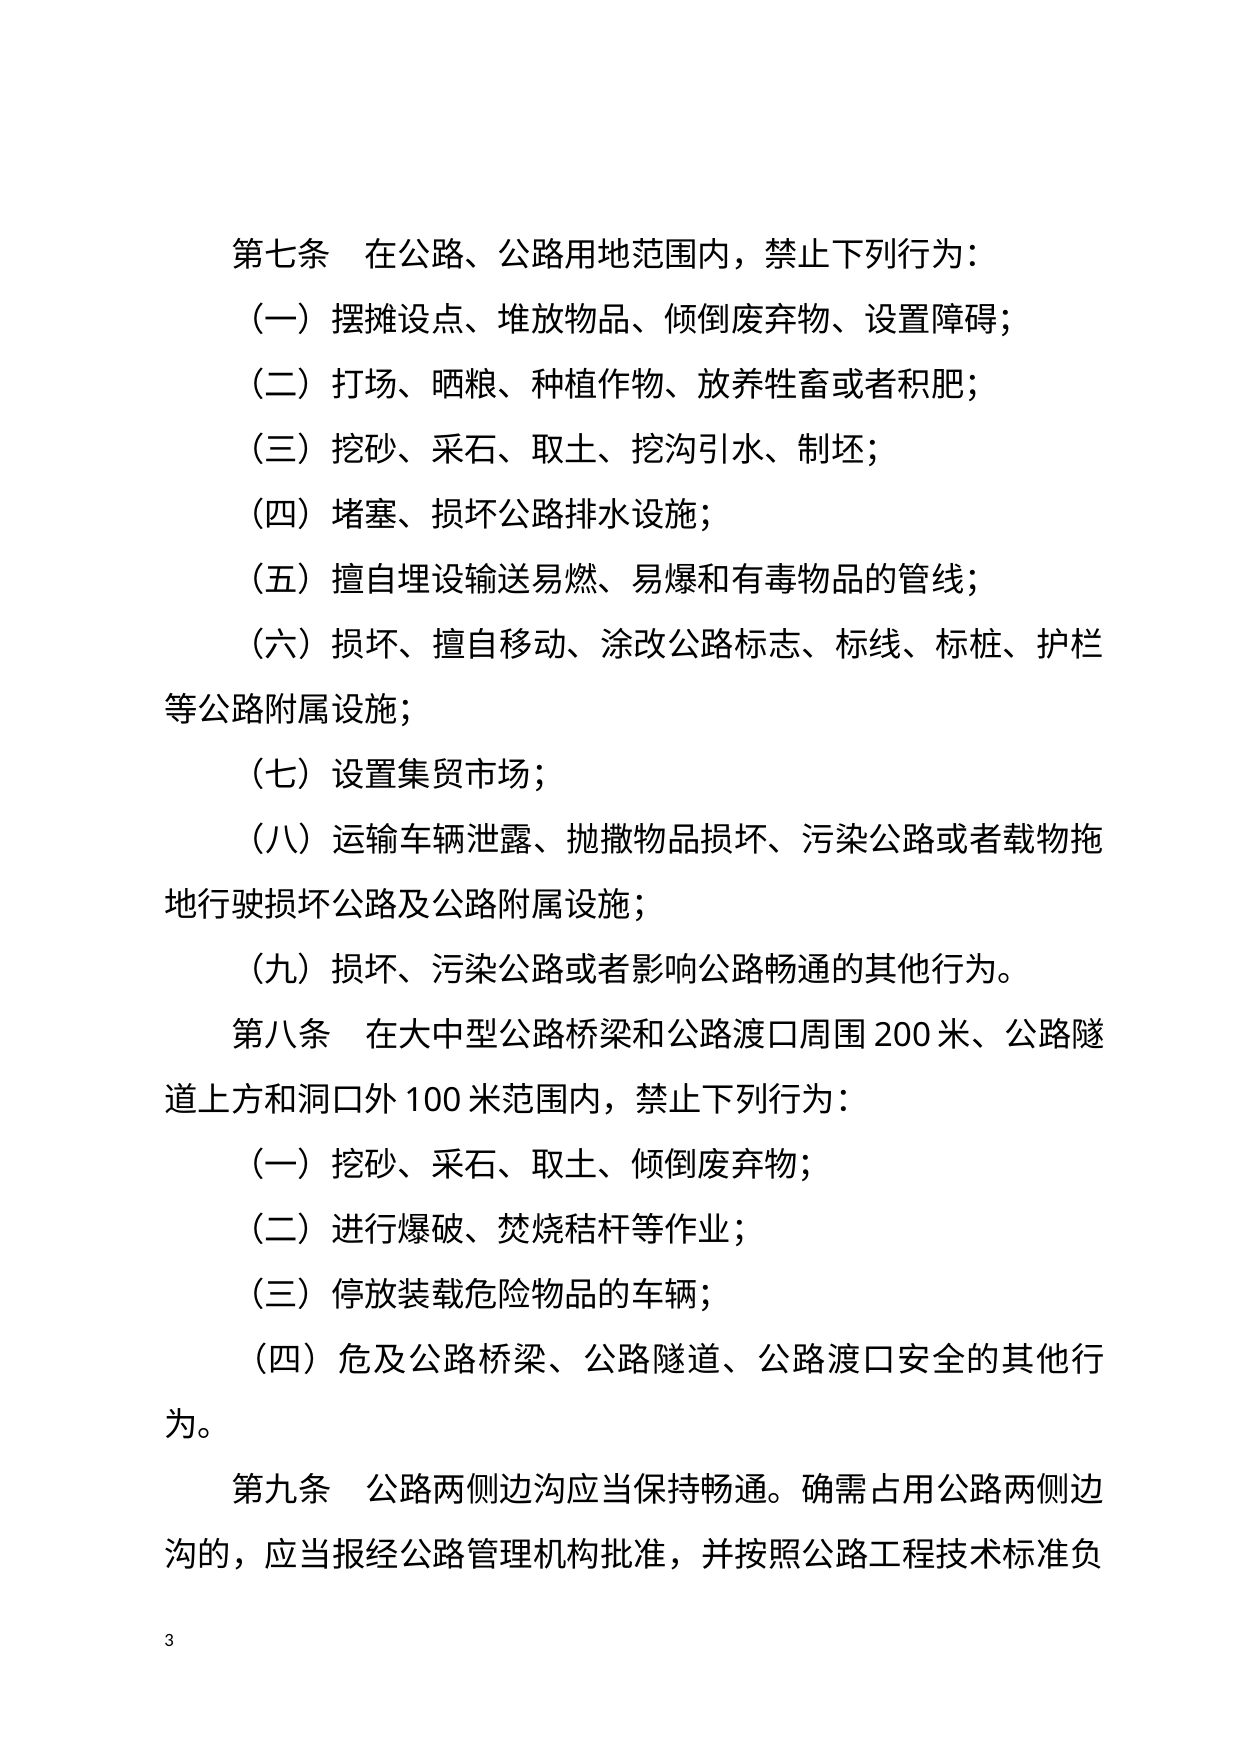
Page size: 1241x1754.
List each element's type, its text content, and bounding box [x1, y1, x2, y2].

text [164, 219, 1105, 284]
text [164, 414, 1105, 1584]
text （二）打场、晒粮、种植作物、放养牲畜或者积肥； [164, 349, 1105, 414]
text （一）摆摊设点、堆放物品、倾倒废弃物、设置障碍； [164, 284, 1105, 349]
